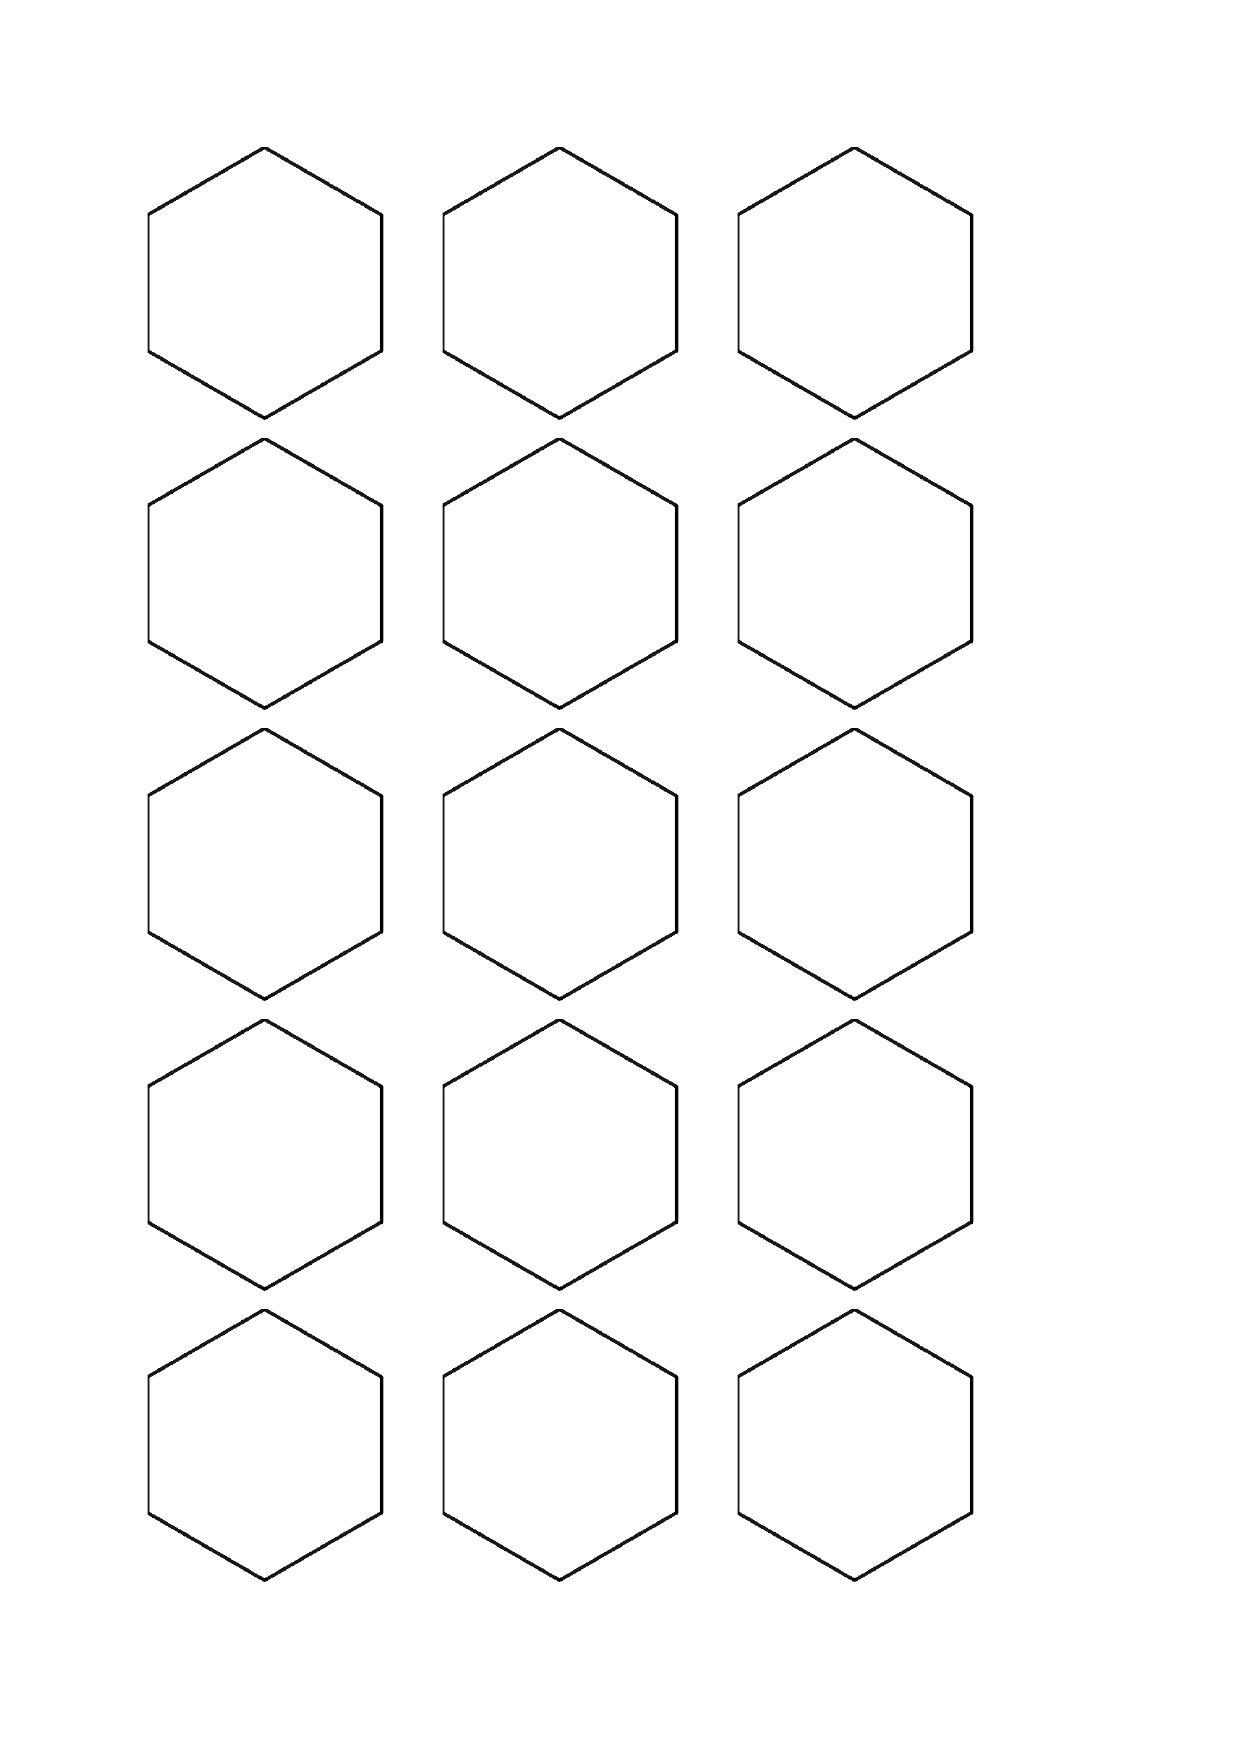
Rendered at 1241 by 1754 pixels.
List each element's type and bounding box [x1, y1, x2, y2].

picture [442, 728, 679, 1001]
picture [442, 147, 679, 420]
picture [737, 438, 974, 710]
picture [737, 147, 974, 420]
picture [147, 1019, 384, 1291]
picture [737, 1019, 974, 1291]
picture [147, 728, 384, 1001]
picture [442, 1309, 679, 1582]
picture [147, 1309, 384, 1582]
picture [442, 1019, 679, 1291]
picture [737, 1309, 974, 1582]
picture [147, 147, 384, 420]
picture [147, 438, 384, 710]
picture [737, 728, 974, 1001]
picture [442, 438, 679, 710]
